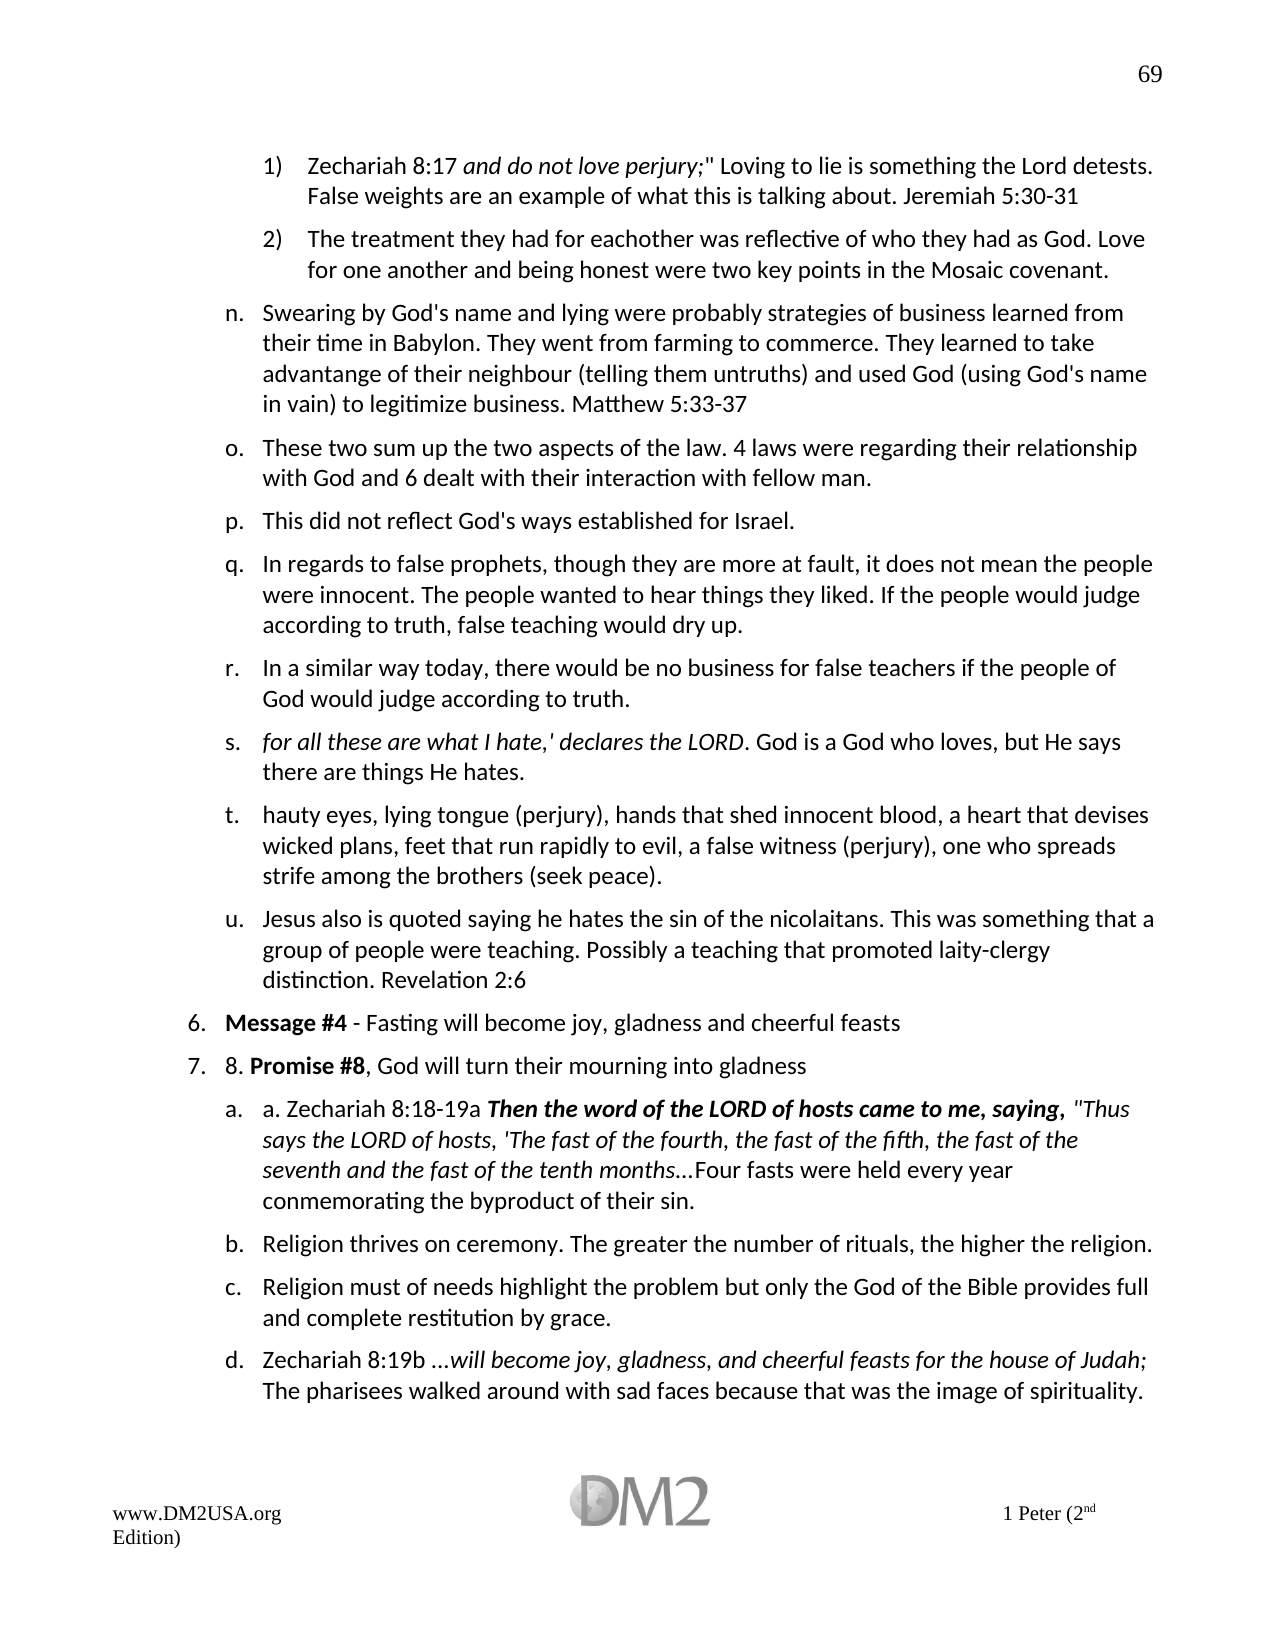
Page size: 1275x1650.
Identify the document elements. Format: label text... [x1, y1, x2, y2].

subtitle hauty eyes, lying tongue (perjury), hands that shed innocent blood, a heart that devises wicked plans, feet that run rapidly to evil, a false witness (perjury), one who spreads strife among the brothers (seek peace). [225, 799, 1162, 891]
subtitle Zechariah 8:19b ...will become joy, gladness, and cheerful feasts for the house of Judah; The pharisees walked around with sad faces because that was the image of spirituality. [225, 1345, 1162, 1406]
subtitle The treatment they had for eachother was reflective of who they had as God. Love for one another and being honest were two key points in the Mosaic covenant. [262, 223, 1162, 284]
subtitle 8. Promise #8, God will turn their mourning into gladness [187, 1051, 1162, 1081]
subtitle Message #4 - Fasting will become joy, gladness and cheerful feasts [187, 1007, 1162, 1038]
subtitle Jesus also is quoted saying he hates the sin of the nicolaitans. This was something that a group of people were teaching. Possibly a teaching that promoted laity-clergy distinction. Revelation 2:6 [225, 903, 1162, 995]
subtitle a. Zechariah 8:18-19a Then the word of the LORD of hosts came to me, saying, "Thus says the LORD of hosts, 'The fast of the fourth, the fast of the fifth, the fast of the seventh and the fast of the tenth months...Four fasts were held every year conmemorating the byproduct of their sin. [225, 1093, 1162, 1216]
subtitle In regards to false prophets, though they are more at fault, it does not mean the people were innocent. The people wanted to hear things they liked. If the people would judge according to truth, false teaching would dry up. [225, 548, 1162, 640]
subtitle for all these are what I hate,' declares the LORD. God is a God who loves, but He says there are things He hates. [225, 726, 1162, 787]
subtitle This did not reflect God's ways established for Israel. [225, 505, 1162, 536]
subtitle In a similar way today, there would be no business for false teachers if the people of God would judge according to truth. [225, 652, 1162, 713]
subtitle Religion thrives on ceremony. The greater the number of rituals, the higher the religion. [225, 1228, 1162, 1259]
subtitle Religion must of needs highlight the problem but only the God of the Bible provides full and complete restitution by grace. [225, 1271, 1162, 1332]
subtitle Zechariah 8:17 and do not love perjury;" Loving to lie is something the Lord detests. False weights are an example of what this is talking about. Jeremiah 5:30-31 [262, 150, 1162, 211]
subtitle These two sum up the two aspects of the law. 4 laws were regarding their relationship with God and 6 dealt with their interaction with fellow man. [225, 432, 1162, 493]
subtitle Swearing by God's name and lying were probably strategies of business learned from their time in Babylon. They went from farming to commerce. They learned to take advantange of their neighbour (telling them untruths) and used God (using God's name in vain) to legitimize business. Matthew 5:33-37 [225, 297, 1162, 419]
